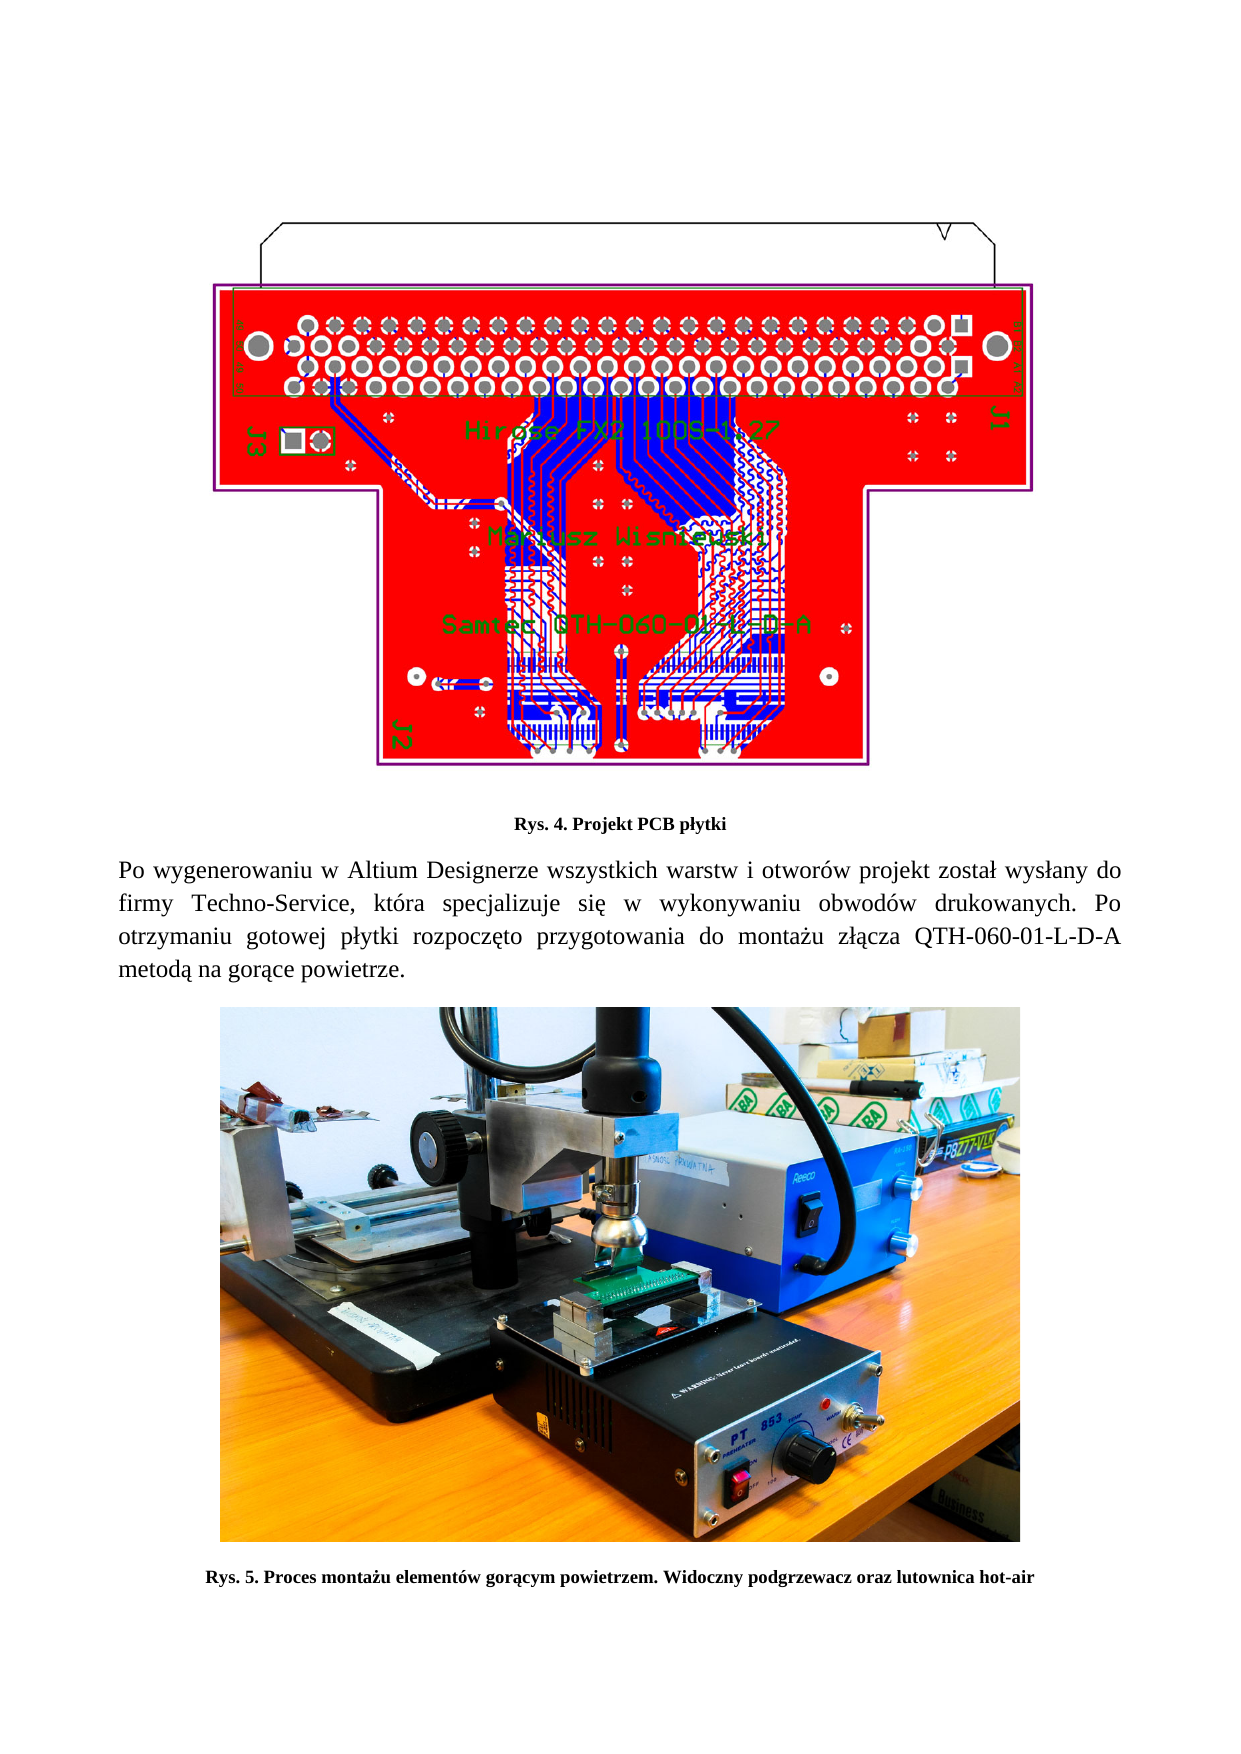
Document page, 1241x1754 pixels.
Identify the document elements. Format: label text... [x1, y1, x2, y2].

picture [220, 1007, 1021, 1542]
picture [202, 201, 1039, 788]
text Po wygenerowaniu w Altium Designerze wszystkich warstw i otworów projekt został wysłany do firmy Techno-Service, która specjalizuje się w wykonywaniu obwodów drukowanych. Po otrzymaniu gotowej płytki rozpoczęto przygotowania do montażu złącza QTH-060-01-L-D-A metodą na gorące powietrze. [118, 855, 1122, 983]
